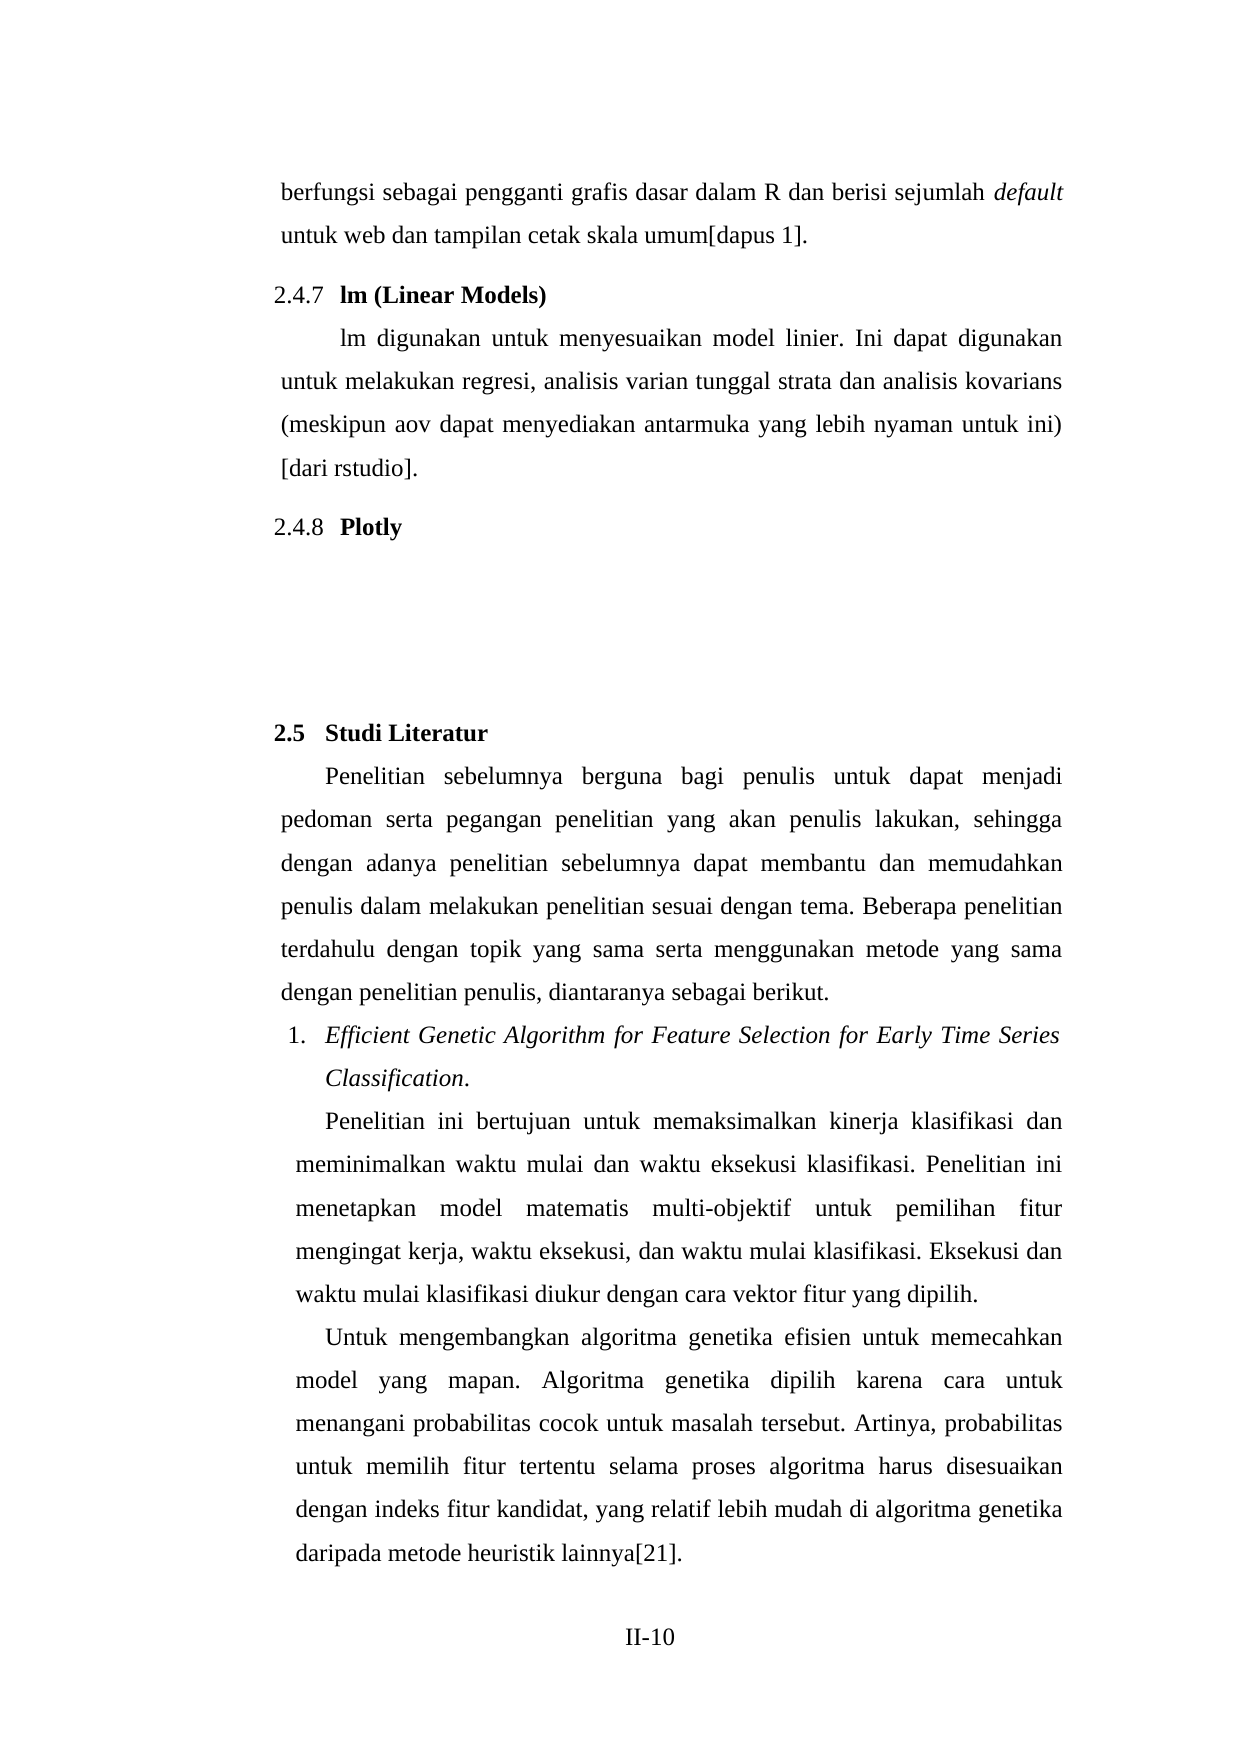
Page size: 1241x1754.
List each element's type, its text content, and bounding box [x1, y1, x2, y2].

list Untuk mengembangkan algoritma genetika efisien untuk memecahkan model yang mapan. Algoritma genetika dipilih karena cara untuk menangani probabilitas cocok untuk masalah tersebut. Artinya, probabilitas untuk memilih fitur tertentu selama proses algoritma harus disesuaikan dengan indeks fitur kandidat, yang relatif lebih mudah di algoritma genetika daripada metode heuristik lainnya[21]. [295, 1322, 1063, 1566]
subtitle Studi Literatur [274, 718, 1063, 747]
subtitle lm (Linear Models) [274, 280, 1063, 309]
subtitle Plotly [274, 512, 1063, 541]
text lm digunakan untuk menyesuaikan model linier. Ini dapat digunakan untuk melakukan regresi, analisis varian tunggal strata dan analisis kovarians (meskipun aov dapat menyediakan antarmuka yang lebih nyaman untuk ini)[dari rstudio]. [281, 323, 1063, 481]
list Penelitian sebelumnya berguna bagi penulis untuk dapat menjadi pedoman serta pegangan penelitian yang akan penulis lakukan, sehingga dengan adanya penelitian sebelumnya dapat membantu dan memudahkan penulis dalam melakukan penelitian sesuai dengan tema. Beberapa penelitian terdahulu dengan topik yang sama serta menggunakan metode yang sama dengan penelitian penulis, diantaranya sebagai berikut. [281, 761, 1063, 1006]
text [281, 177, 1063, 249]
list Efficient Genetic Algorithm for Feature Selection for Early Time Series Classification. [287, 1020, 1063, 1092]
list Penelitian ini bertujuan untuk memaksimalkan kinerja klasifikasi dan meminimalkan waktu mulai dan waktu eksekusi klasifikasi. Penelitian ini menetapkan model matematis multi-objektif untuk pemilihan fitur mengingat kerja, waktu eksekusi, dan waktu mulai klasifikasi. Eksekusi dan waktu mulai klasifikasi diukur dengan cara vektor fitur yang dipilih. [295, 1106, 1063, 1308]
